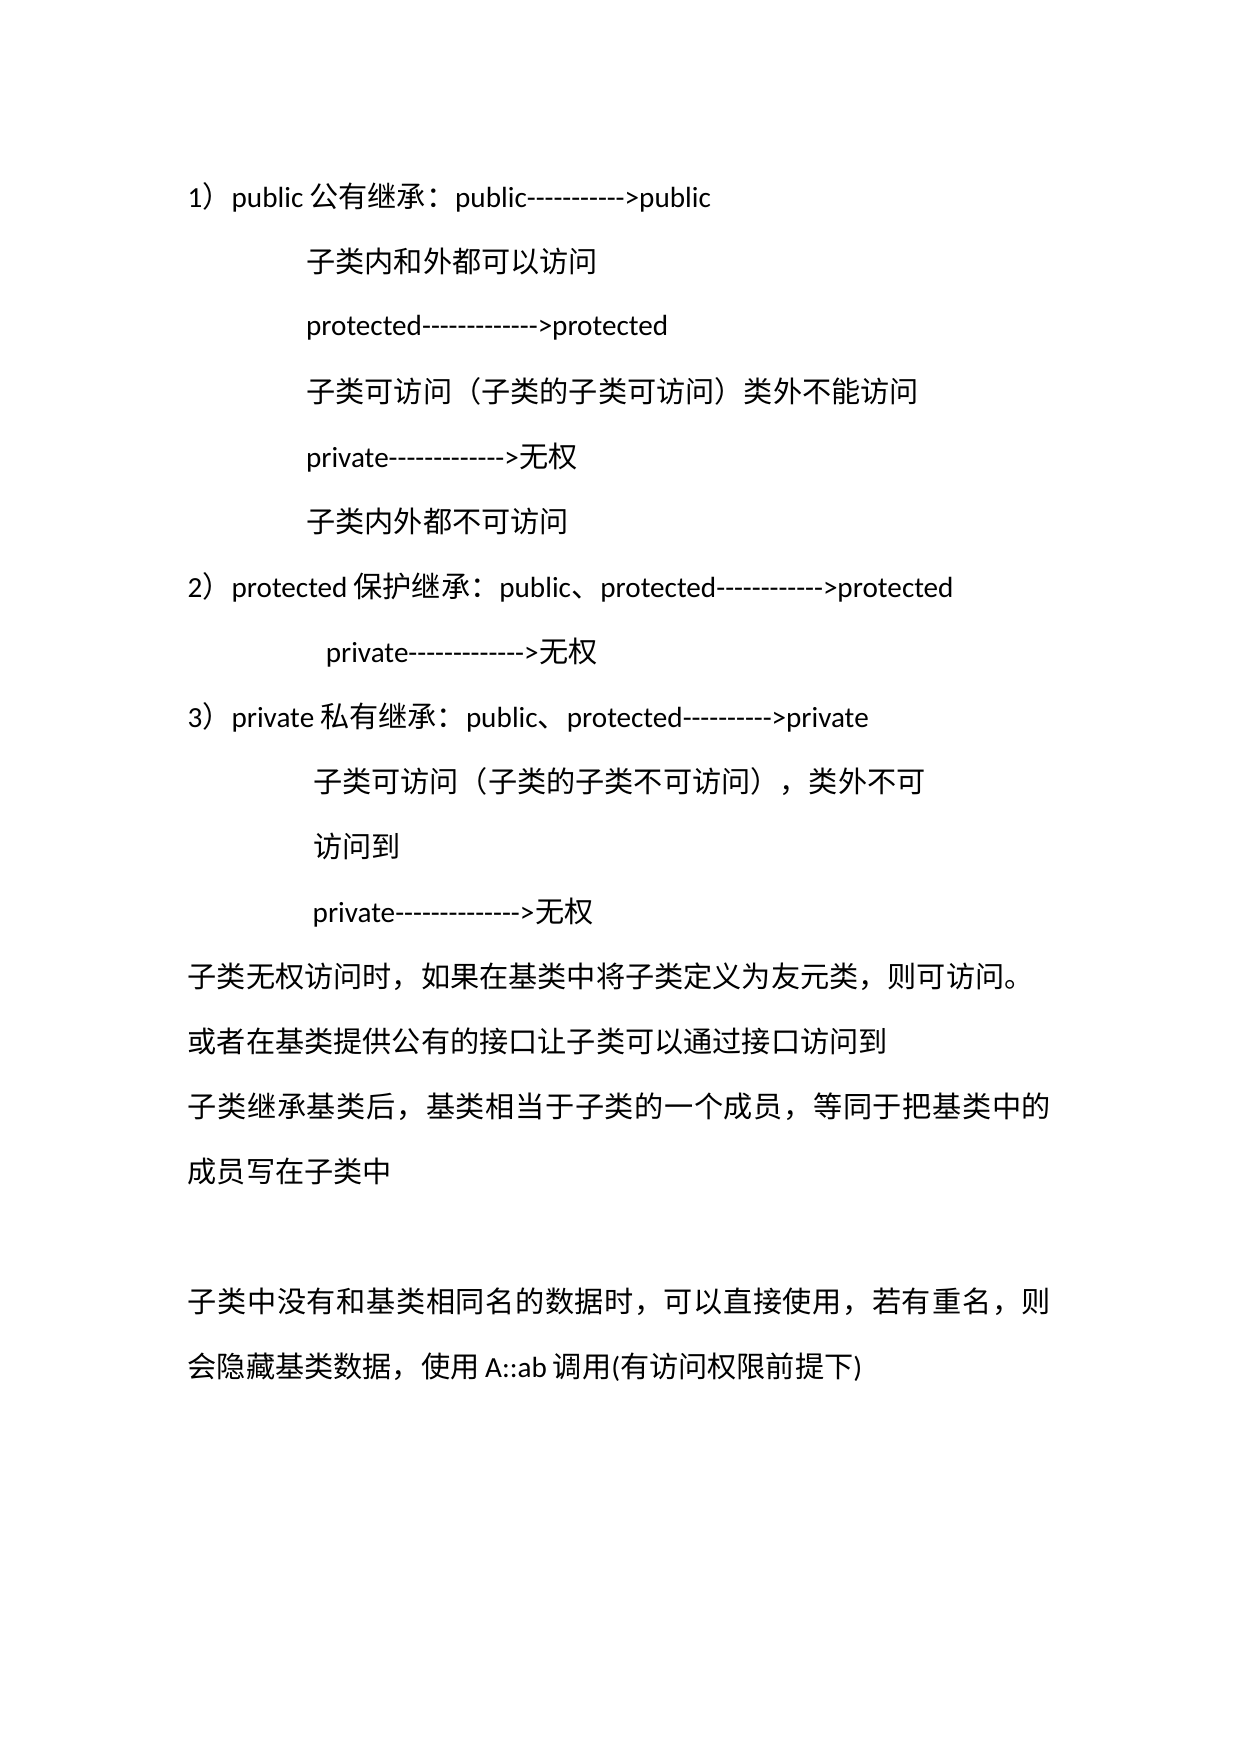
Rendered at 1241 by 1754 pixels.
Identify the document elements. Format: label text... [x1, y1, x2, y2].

text 子类内外都不可访问 [187, 487, 1053, 552]
text 或者在基类提供公有的接口让子类可以通过接口访问到 [187, 1007, 1053, 1072]
text private-------------->无权 [187, 877, 1053, 942]
text 子类继承基类后，基类相当于子类的一个成员，等同于把基类中的成员写在子类中 [187, 1072, 1053, 1202]
list protected保护继承：public、protected------------>protected [187, 552, 1053, 617]
text 子类内和外都可以访问 [187, 227, 1053, 292]
text 访问到 [187, 812, 1053, 877]
text 子类中没有和基类相同名的数据时，可以直接使用，若有重名，则会隐藏基类数据，使用A::ab调用(有访问权限前提下) [187, 1267, 1053, 1397]
text 子类可访问（子类的子类可访问）类外不能访问 [187, 357, 1053, 422]
list public公有继承：public----------->public [187, 162, 1053, 227]
list private私有继承：public、protected---------->private [187, 682, 1053, 747]
text private------------->无权 [187, 617, 1053, 682]
text 子类可访问（子类的子类不可访问），类外不可 [187, 747, 1053, 812]
text 子类无权访问时，如果在基类中将子类定义为友元类，则可访问。 [187, 942, 1053, 1007]
text private------------->无权 [187, 422, 1053, 487]
text protected------------->protected [187, 292, 1053, 357]
